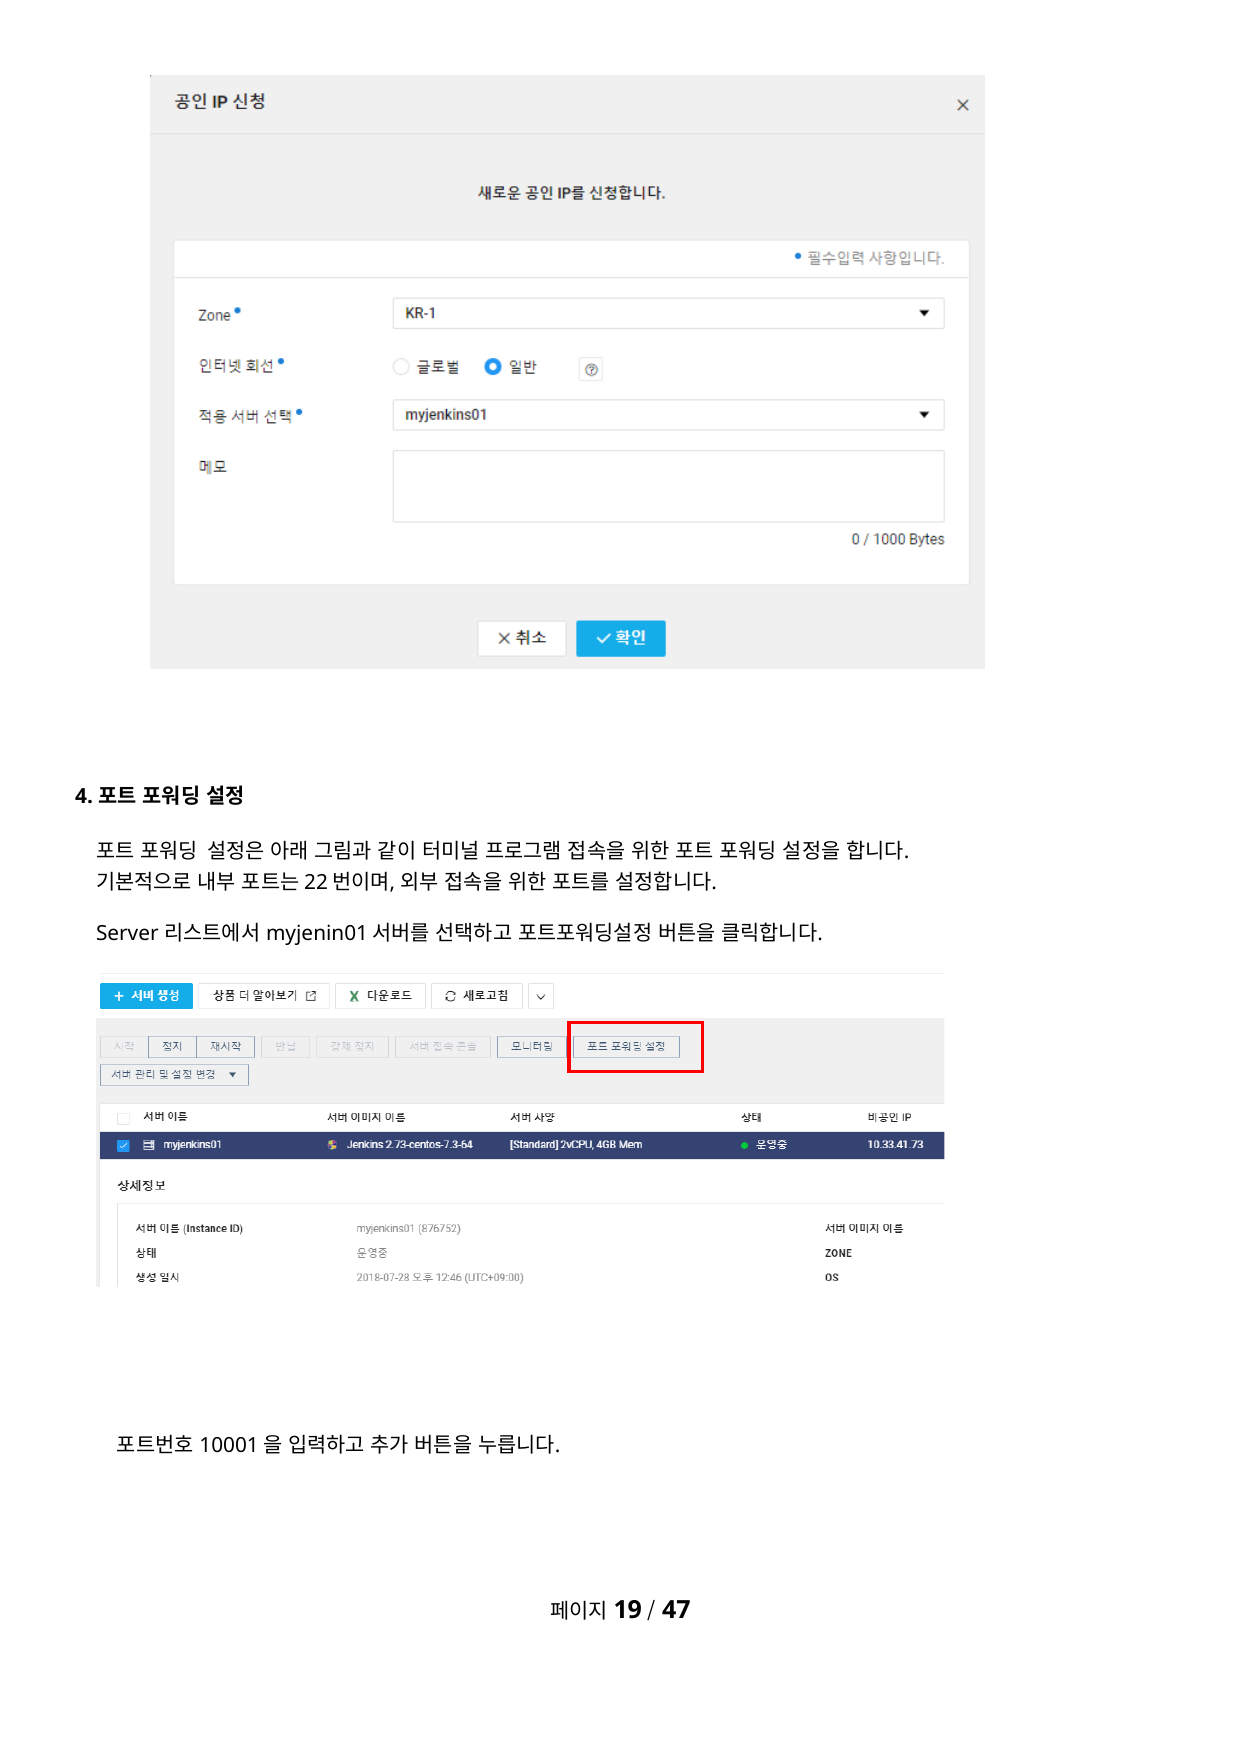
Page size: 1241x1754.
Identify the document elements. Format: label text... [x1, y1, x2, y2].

text 포트 포워딩 설정은 아래 그림과 같이 터미널 프로그램 접속을 위한 포트 포워딩 설정을 합니다. [75, 835, 1165, 865]
text 포트번호 10001을 입력하고 추가 버튼을 누릅니다. [75, 1429, 1165, 1459]
text 기본적으로 내부 포트는 22번이며, 외부 접속을 위한 포트를 설정합니다. [75, 865, 1165, 895]
picture [150, 75, 986, 669]
text Server 리스트에서 myjenin01서버를 선택하고 포트포워딩설정 버튼을 클릭합니다. [75, 916, 1165, 946]
text 4. 포트 포워딩 설정 [75, 779, 1165, 809]
picture [95, 967, 945, 1287]
